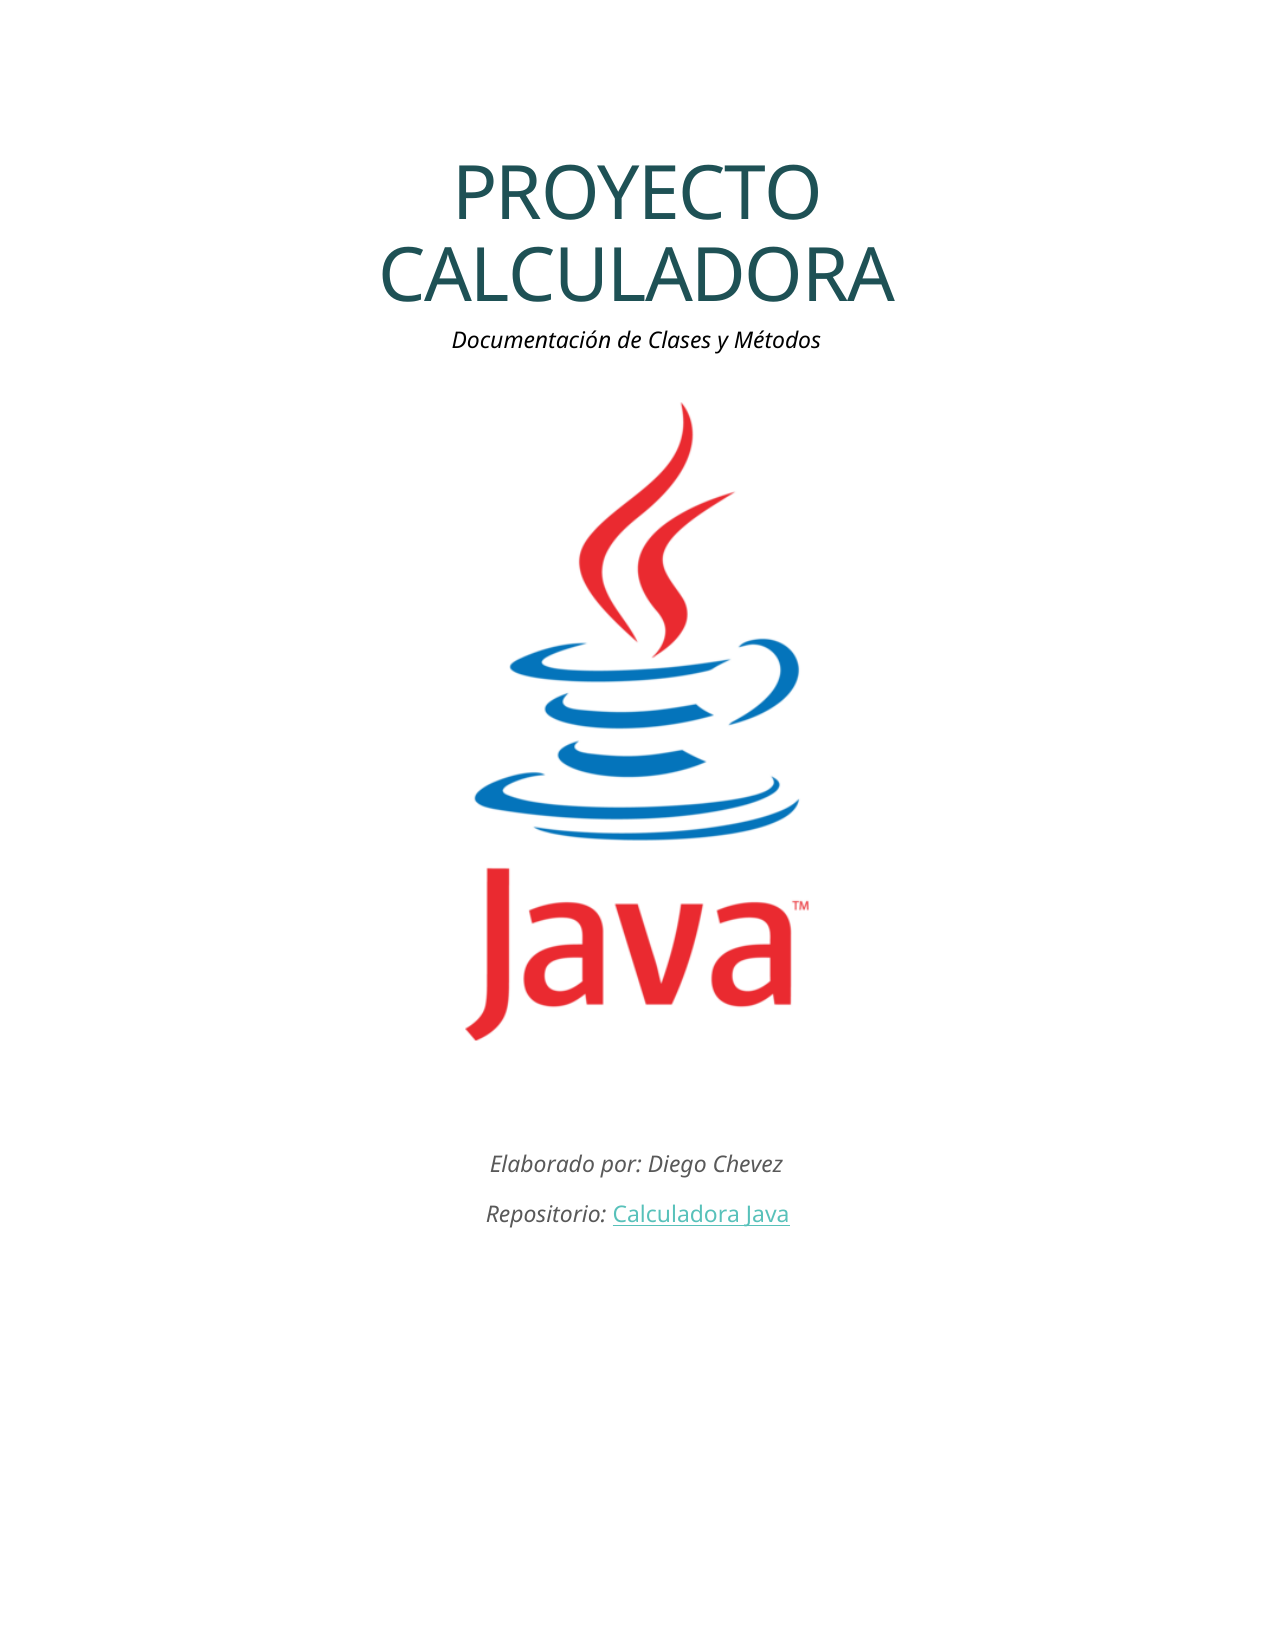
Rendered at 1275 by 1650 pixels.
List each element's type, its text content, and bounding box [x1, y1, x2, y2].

title Proyecto Calculadora [187, 150, 1087, 324]
picture [282, 367, 992, 1076]
text Elaborado por: Diego Chevez [187, 1148, 1087, 1179]
text Documentación de Clases y Métodos [187, 324, 1087, 355]
text Repositorio: Calculadora Java [187, 1198, 1087, 1229]
